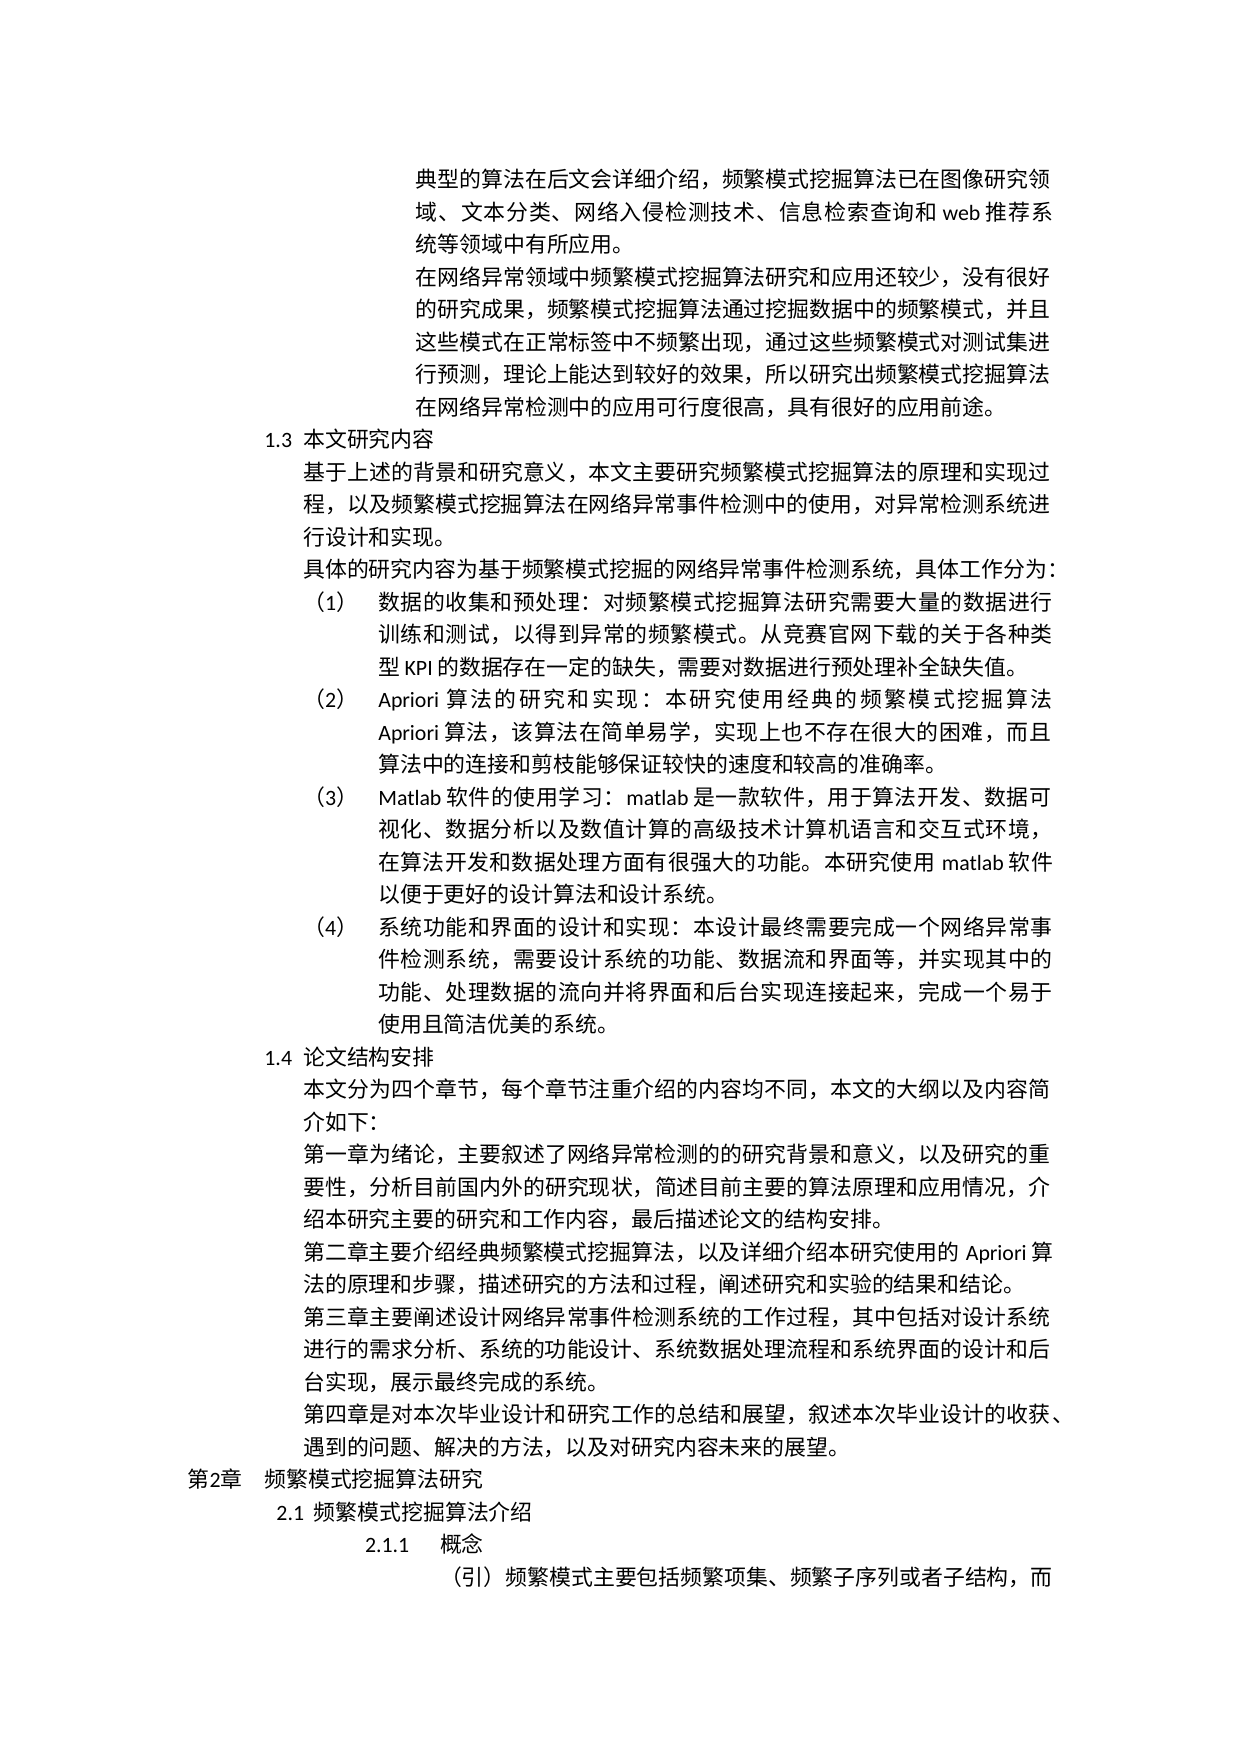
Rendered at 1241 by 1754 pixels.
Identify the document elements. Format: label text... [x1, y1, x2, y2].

list 第二章主要介绍经典频繁模式挖掘算法，以及详细介绍本研究使用的Apriori算法的原理和步骤，描述研究的方法和过程，阐述研究和实验的结果和结论。 [303, 1234, 1053, 1299]
list 基于上述的背景和研究意义，本文主要研究频繁模式挖掘算法的原理和实现过程，以及频繁模式挖掘算法在网络异常事件检测中的使用，对异常检测系统进行设计和实现。 [303, 454, 1053, 552]
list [440, 1559, 1053, 1592]
list 第三章主要阐述设计网络异常事件检测系统的工作过程，其中包括对设计系统进行的需求分析、系统的功能设计、系统数据处理流程和系统界面的设计和后台实现，展示最终完成的系统。 [303, 1299, 1053, 1397]
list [416, 162, 1053, 259]
list 在网络异常领域中频繁模式挖掘算法研究和应用还较少，没有很好的研究成果，频繁模式挖掘算法通过挖掘数据中的频繁模式，并且这些模式在正常标签中不频繁出现，通过这些频繁模式对测试集进行预测，理论上能达到较好的效果，所以研究出频繁模式挖掘算法在网络异常检测中的应用可行度很高，具有很好的应用前途。 [416, 259, 1053, 422]
list 系统功能和界面的设计和实现：本设计最终需要完成一个网络异常事件检测系统，需要设计系统的功能、数据流和界面等，并实现其中的功能、处理数据的流向并将界面和后台实现连接起来，完成一个易于使用且简洁优美的系统。 [303, 909, 1053, 1039]
list 论文结构安排 [264, 1039, 1053, 1072]
list 频繁模式挖掘算法介绍 [276, 1494, 1053, 1527]
list 数据的收集和预处理：对频繁模式挖掘算法研究需要大量的数据进行训练和测试，以得到异常的频繁模式。从竞赛官网下载的关于各种类型KPI的数据存在一定的缺失，需要对数据进行预处理补全缺失值。 [303, 584, 1053, 682]
list 本文分为四个章节，每个章节注重介绍的内容均不同，本文的大纲以及内容简介如下： [303, 1072, 1053, 1137]
list Matlab软件的使用学习：matlab是一款软件，用于算法开发、数据可视化、数据分析以及数值计算的高级技术计算机语言和交互式环境，在算法开发和数据处理方面有很强大的功能。本研究使用matlab软件以便于更好的设计算法和设计系统。 [303, 779, 1053, 909]
list 第一章为绪论，主要叙述了网络异常检测的的研究背景和意义，以及研究的重要性，分析目前国内外的研究现状，简述目前主要的算法原理和应用情况，介绍本研究主要的研究和工作内容，最后描述论文的结构安排。 [303, 1137, 1053, 1234]
list 频繁模式挖掘算法研究 [187, 1462, 1053, 1494]
list 第四章是对本次毕业设计和研究工作的总结和展望，叙述本次毕业设计的收获、遇到的问题、解决的方法，以及对研究内容未来的展望。 [303, 1397, 1053, 1462]
list 概念 [365, 1527, 1053, 1559]
list Apriori算法的研究和实现：本研究使用经典的频繁模式挖掘算法Apriori算法，该算法在简单易学，实现上也不存在很大的困难，而且算法中的连接和剪枝能够保证较快的速度和较高的准确率。 [303, 682, 1053, 779]
list 本文研究内容 [264, 422, 1053, 454]
list 具体的研究内容为基于频繁模式挖掘的网络异常事件检测系统，具体工作分为： [303, 552, 1053, 584]
